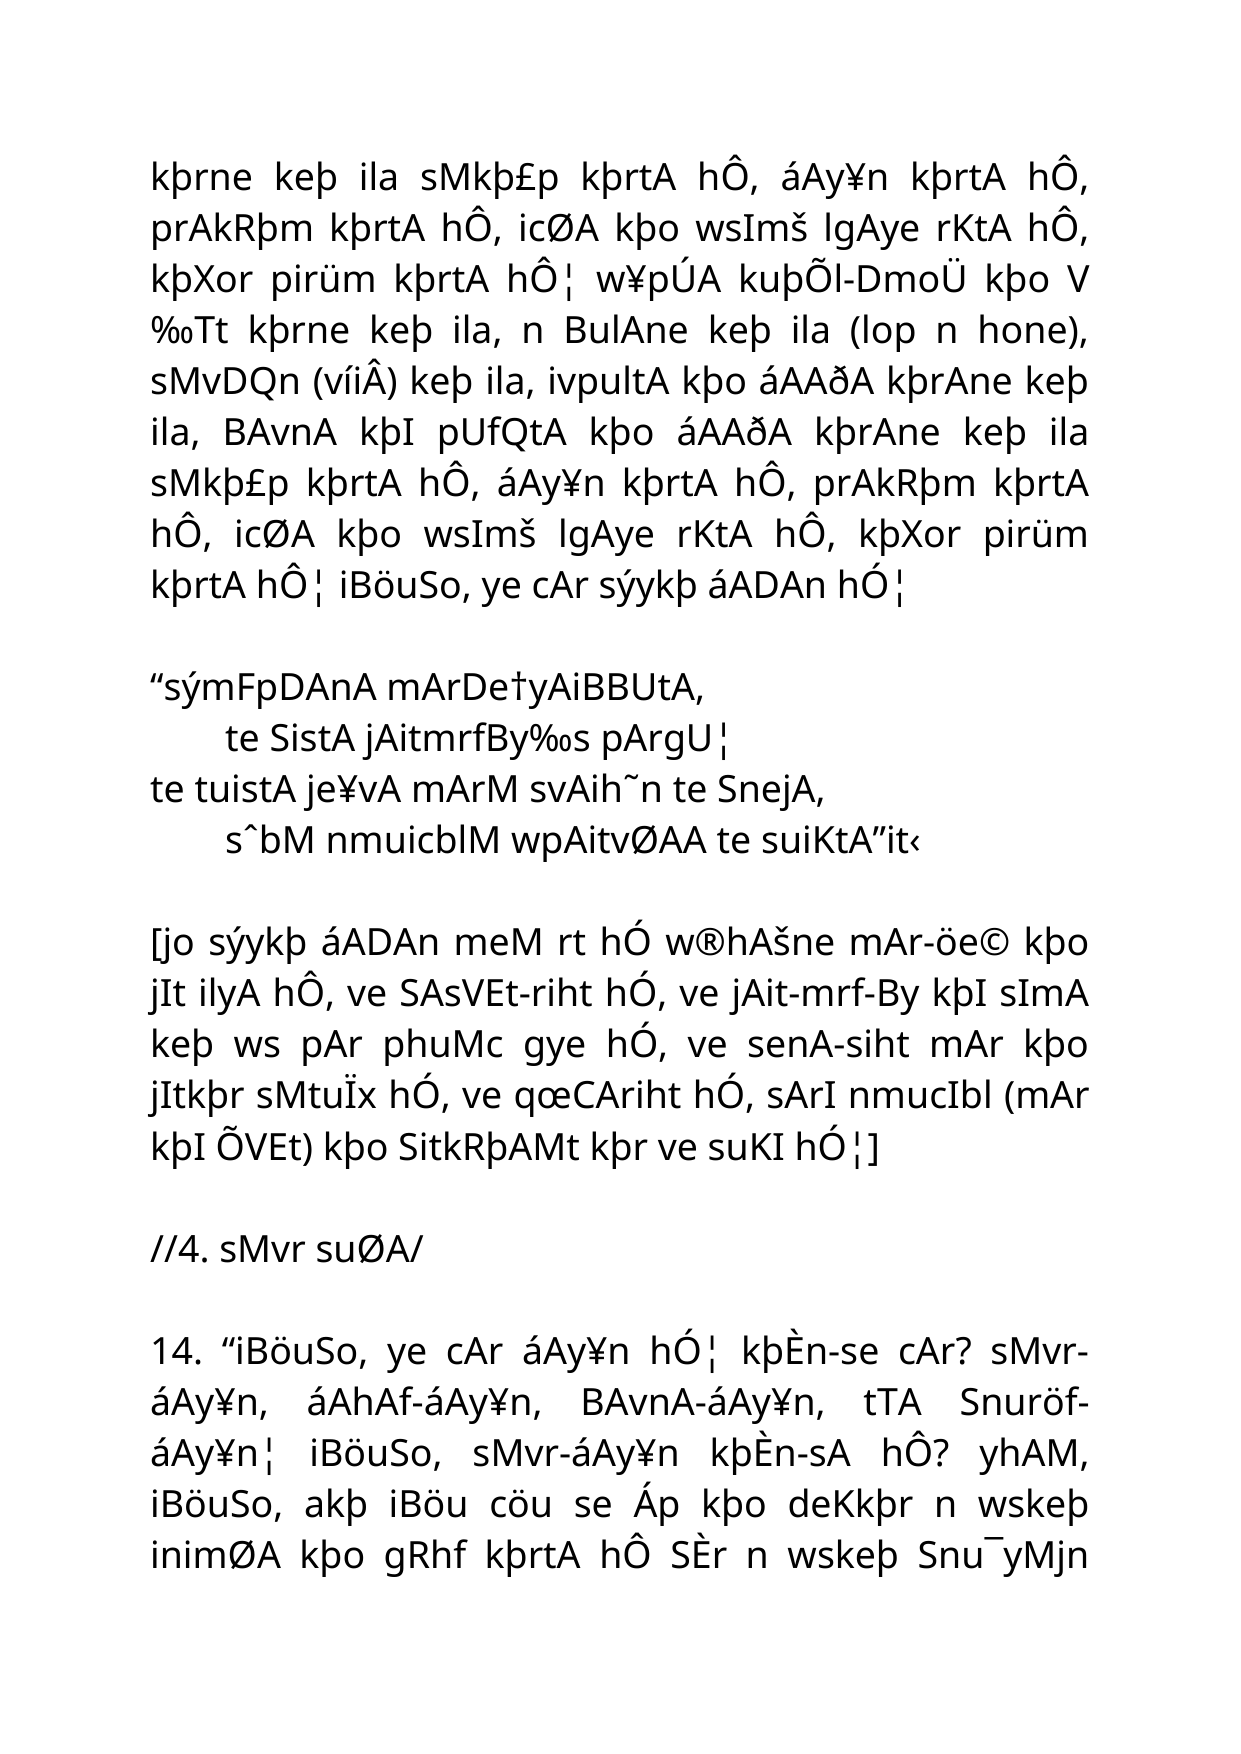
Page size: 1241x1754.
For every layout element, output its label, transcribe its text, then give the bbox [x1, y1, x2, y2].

text te SistA jAitmrfBy‰s pArgU¦ [150, 711, 1090, 762]
text [jo sýykþ áADAn meM rt hÓ w®hAšne mAr-öe© kþo jIt ilyA hÔ, ve SAsVEt-riht hÓ, ve jAit-mrf-By kþI sImA keþ ws pAr phuMc gye hÓ, ve senA-siht mAr kþo jItkþr sMtuÏx hÓ, ve qœCAriht hÓ, sArI nmucIbl (mAr kþI ÕVEt) kþo SitkRþAMt kþr ve suKI hÓ¦] [150, 916, 1090, 1171]
text sˆbM nmuicblM wpAitvØAA te suiKtA”it‹ [150, 813, 1090, 864]
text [150, 1324, 1090, 1579]
text “sýmFpDAnA mArDe†yAiBBUtA, [150, 660, 1090, 711]
text te tuistA je¥vA mArM svAih˜n te SnejA, [150, 762, 1090, 813]
text //4. sMvr suØA/ [150, 1222, 1090, 1273]
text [150, 150, 1090, 609]
